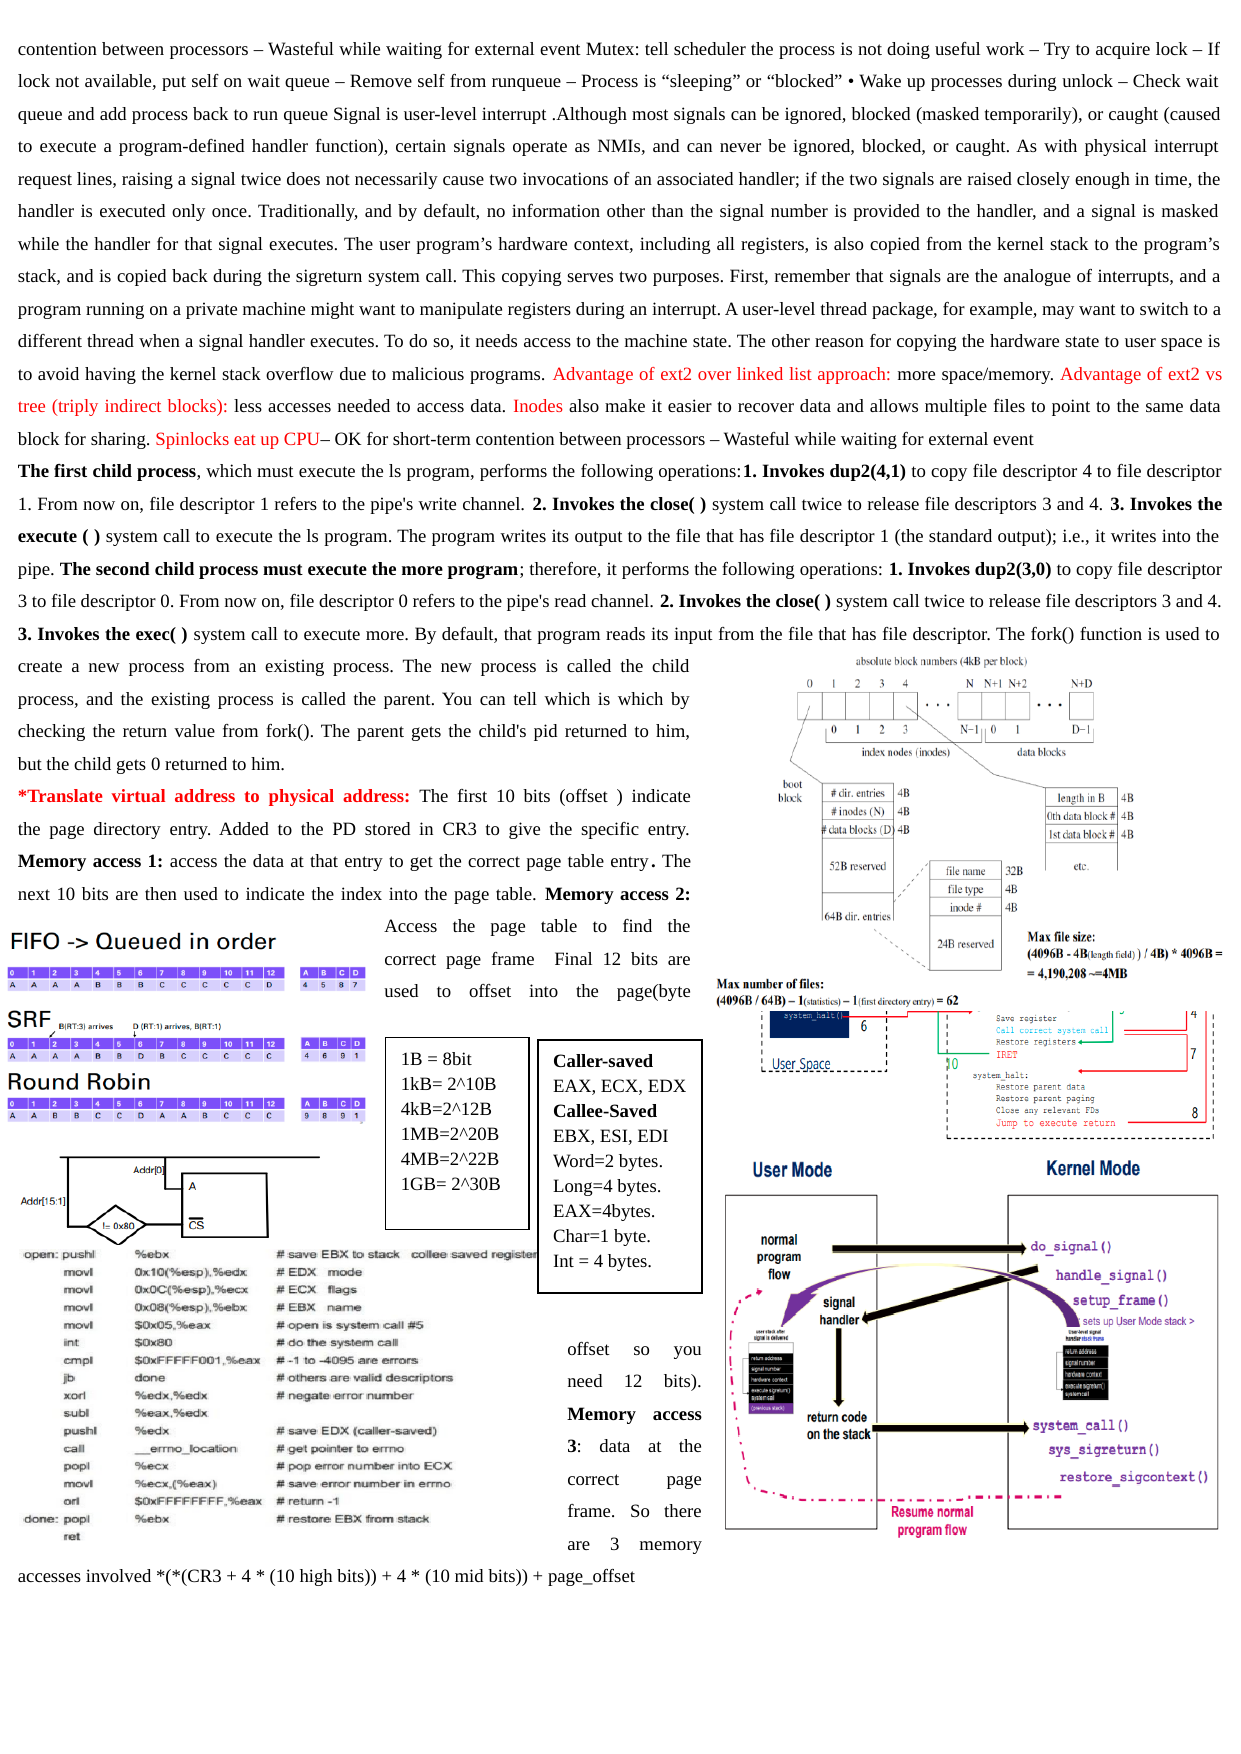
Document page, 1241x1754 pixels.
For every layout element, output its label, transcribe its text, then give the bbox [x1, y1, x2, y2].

picture [17, 1246, 548, 1540]
picture [539, 1246, 548, 1292]
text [18, 32, 1222, 454]
picture [718, 1155, 1219, 1543]
picture [710, 655, 1223, 1140]
picture [17, 1148, 325, 1245]
picture [6, 928, 366, 1122]
text The first child process, which must execute the ls program, performs the following operations:1. Invokes dup2(4,1) to copy file descriptor 4 to file descriptor 1. From now on, file descriptor 1 refers to the pipe's write channel. 2. Invokes the close( ) system call twice to release file descriptors 3 and 4. 3. Invokes the execute ( ) system call to execute the ls program. The program writes its output to the file that has file descriptor 1 (the standard output); i.e., it writes into the pipe. The second child process must execute the more program; therefore, it performs the following operations: 1. Invokes dup2(3,0) to copy file descriptor 3 to file descriptor 0. From now on, file descriptor 0 refers to the pipe's read channel. 2. Invokes the close( ) system call twice to release file descriptors 3 and 4. 3. Invokes the exec( ) system call to execute more. By default, that program reads its input from the file that has file descriptor. The fork() function is used to create a new process from an existing process. The new process is called the child process, and the existing process is called the parent. You can tell which is which by checking the return value from fork(). The parent gets the child's pid returned to him, but the child gets 0 returned to him. [18, 454, 1222, 779]
